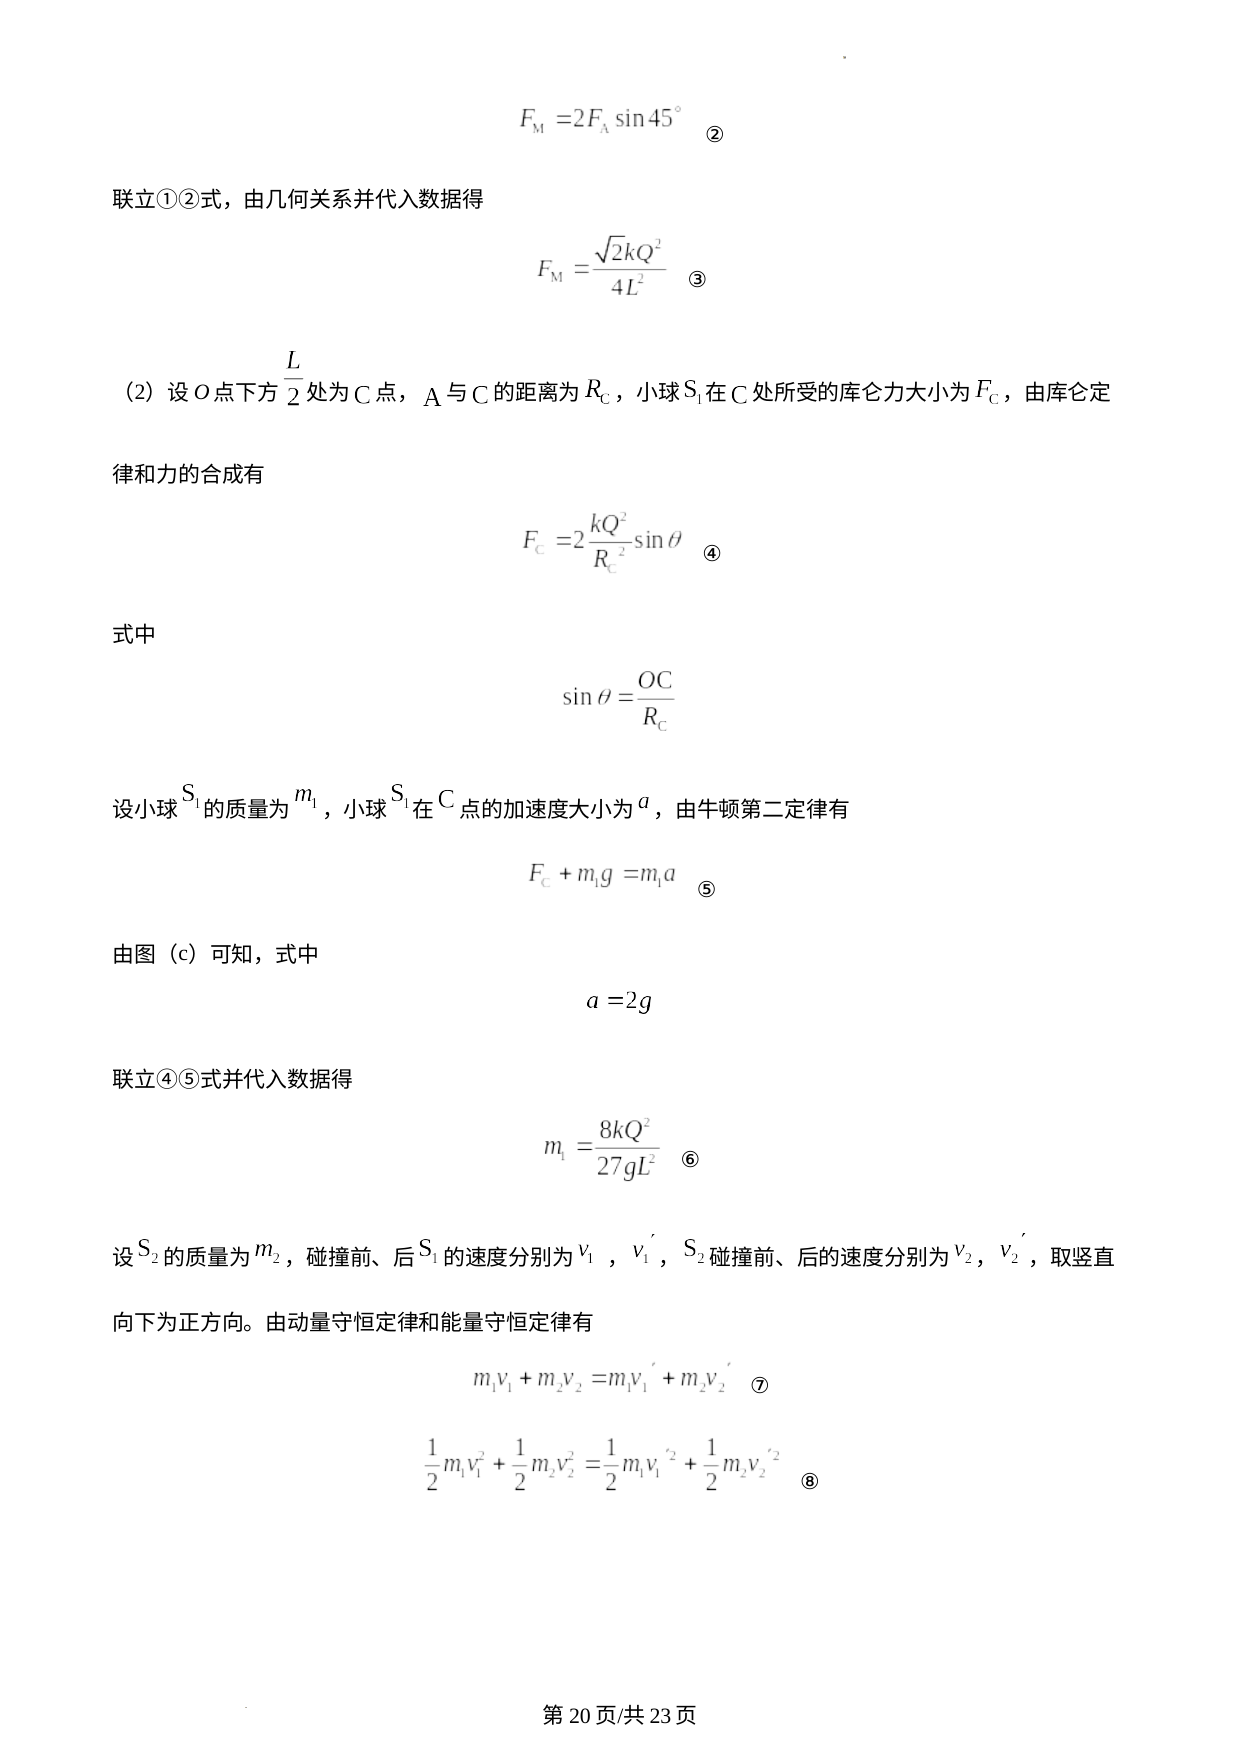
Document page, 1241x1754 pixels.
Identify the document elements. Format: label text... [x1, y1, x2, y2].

text 设小球的质量为，小球在点的加速度大小为，由牛顿第二定律有 [112, 775, 1128, 840]
text （2）设O点下方处为点，与的距离为，小球在处所受的库仑力大小为，由库仑定律和力的合成有 [112, 342, 1128, 489]
text ⑤ [112, 856, 1128, 921]
text ⑧ [112, 1432, 1128, 1530]
text ④ [112, 504, 1128, 602]
text 设的质量为，碰撞前、后的速度分别为，，碰撞前、后的速度分别为，，取竖直向下为正方向。由动量守恒定律和能量守恒定律有 [112, 1223, 1128, 1337]
text ⑦ [112, 1352, 1128, 1417]
text 联立①②式，由几何关系并代入数据得 [112, 182, 1128, 214]
text 联立④⑤式并代入数据得 [112, 1062, 1128, 1094]
text ⑥ [112, 1110, 1128, 1208]
text 式中 [112, 617, 1128, 649]
text ③ [112, 230, 1128, 328]
text ② [112, 102, 1128, 167]
text 由图（c）可知，式中 [112, 936, 1128, 969]
